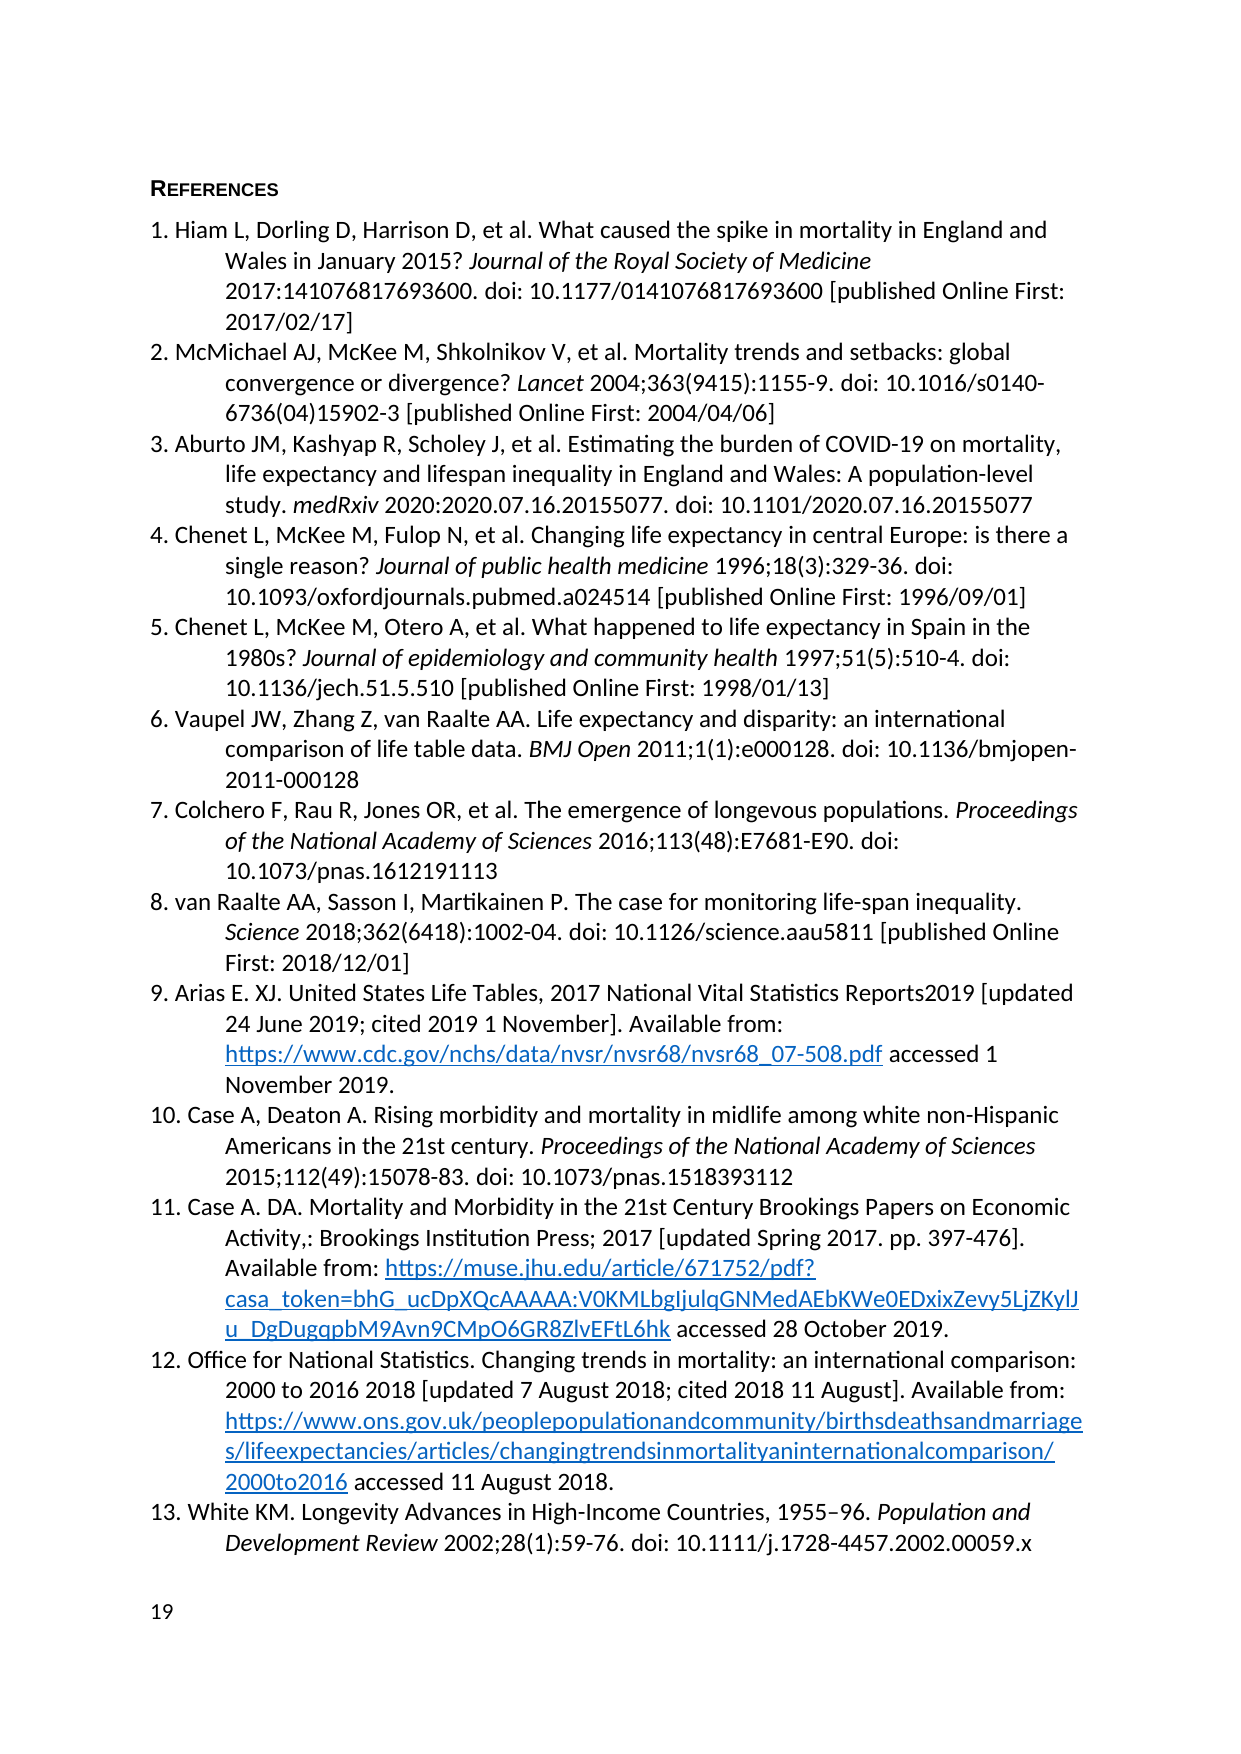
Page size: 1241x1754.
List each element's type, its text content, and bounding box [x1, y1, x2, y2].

text 9. Arias E. XJ. United States Life Tables, 2017 National Vital Statistics Reports2019 [updated 24 June 2019; cited 2019 1 November]. Available from: https://www.cdc.gov/nchs/data/nvsr/nvsr68/nvsr68_07-508.pdf accessed 1 November 2019. [150, 977, 1090, 1099]
text 8. van Raalte AA, Sasson I, Martikainen P. The case for monitoring life-span inequality. Science 2018;362(6418):1002-04. doi: 10.1126/science.aau5811 [published Online First: 2018/12/01] [150, 886, 1090, 977]
text 3. Aburto JM, Kashyap R, Scholey J, et al. Estimating the burden of COVID-19 on mortality, life expectancy and lifespan inequality in England and Wales: A population-level study. medRxiv 2020:2020.07.16.20155077. doi: 10.1101/2020.07.16.20155077 [150, 428, 1090, 520]
subtitle References [150, 175, 1090, 201]
text 13. White KM. Longevity Advances in High-Income Countries, 1955–96. Population and Development Review 2002;28(1):59-76. doi: 10.1111/j.1728-4457.2002.00059.x [150, 1496, 1090, 1557]
text 6. Vaupel JW, Zhang Z, van Raalte AA. Life expectancy and disparity: an international comparison of life table data. BMJ Open 2011;1(1):e000128. doi: 10.1136/bmjopen-2011-000128 [150, 703, 1090, 794]
text 4. Chenet L, McKee M, Fulop N, et al. Changing life expectancy in central Europe: is there a single reason? Journal of public health medicine 1996;18(3):329-36. doi: 10.1093/oxfordjournals.pubmed.a024514 [published Online First: 1996/09/01] [150, 520, 1090, 611]
text 5. Chenet L, McKee M, Otero A, et al. What happened to life expectancy in Spain in the 1980s? Journal of epidemiology and community health 1997;51(5):510-4. doi: 10.1136/jech.51.5.510 [published Online First: 1998/01/13] [150, 611, 1090, 703]
text 2. McMichael AJ, McKee M, Shkolnikov V, et al. Mortality trends and setbacks: global convergence or divergence? Lancet 2004;363(9415):1155-9. doi: 10.1016/s0140-6736(04)15902-3 [published Online First: 2004/04/06] [150, 337, 1090, 428]
text 11. Case A. DA. Mortality and Morbidity in the 21st Century Brookings Papers on Economic Activity,: Brookings Institution Press; 2017 [updated Spring 2017. pp. 397-476]. Available from: https://muse.jhu.edu/article/671752/pdf?casa_token=bhG_ucDpXQcAAAAA:V0KMLbgIjulqGNMedAEbKWe0EDxixZevy5LjZKylJu_DgDugqpbM9Avn9CMpO6GR8ZlvEFtL6hk accessed 28 October 2019. [150, 1191, 1090, 1344]
text 1. Hiam L, Dorling D, Harrison D, et al. What caused the spike in mortality in England and Wales in January 2015? Journal of the Royal Society of Medicine 2017:141076817693600. doi: 10.1177/0141076817693600 [published Online First: 2017/02/17] [150, 214, 1090, 337]
text 7. Colchero F, Rau R, Jones OR, et al. The emergence of longevous populations. Proceedings of the National Academy of Sciences 2016;113(48):E7681-E90. doi: 10.1073/pnas.1612191113 [150, 794, 1090, 886]
text 12. Office for National Statistics. Changing trends in mortality: an international comparison: 2000 to 2016 2018 [updated 7 August 2018; cited 2018 11 August]. Available from: https://www.ons.gov.uk/peoplepopulationandcommunity/birthsdeathsandmarriages/lifeexpectancies/articles/changingtrendsinmortalityaninternationalcomparison/2000to2016 accessed 11 August 2018. [150, 1344, 1090, 1496]
text 10. Case A, Deaton A. Rising morbidity and mortality in midlife among white non-Hispanic Americans in the 21st century. Proceedings of the National Academy of Sciences 2015;112(49):15078-83. doi: 10.1073/pnas.1518393112 [150, 1099, 1090, 1191]
